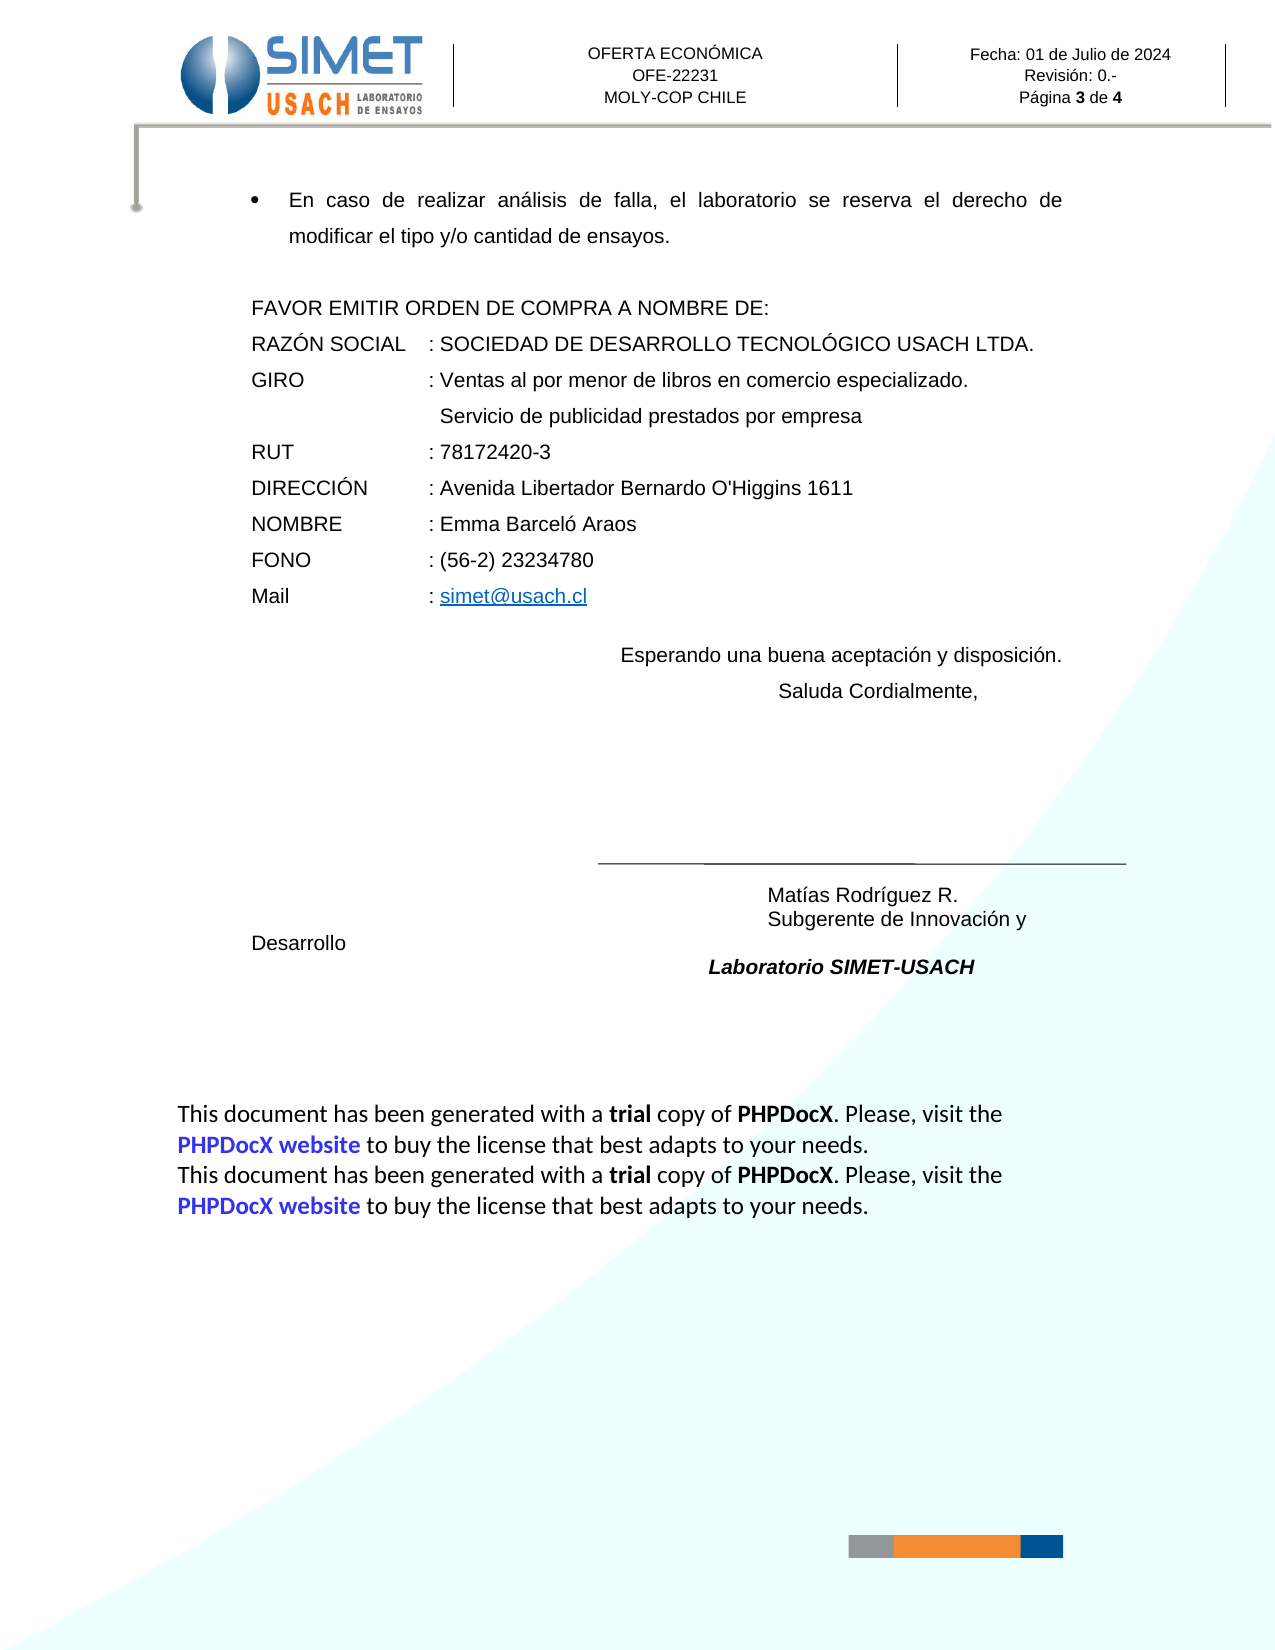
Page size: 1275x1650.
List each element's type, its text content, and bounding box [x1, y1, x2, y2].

text Mail : simet@usach.cl [251, 583, 1063, 607]
list En caso de realizar análisis de falla, el laboratorio se reserva el derecho de modificar el tipo y/o cantidad de ensayos. [251, 188, 1063, 248]
text Esperando una buena aceptación y disposición. [177, 643, 1063, 667]
text NOMBRE : Emma Barceló Araos [251, 512, 1063, 536]
text This document has been generated with a trial copy of PHPDocX. Please, visit the PHPDocX website to buy the license that best adapts to your needs. [177, 1098, 1063, 1159]
text Subgerente de Innovación y Desarrollo [251, 907, 1063, 955]
text This document has been generated with a trial copy of PHPDocX. Please, visit the PHPDocX website to buy the license that best adapts to your needs. [177, 1159, 1063, 1221]
text Saluda Cordialmente, [620, 679, 1063, 703]
text RAZÓN SOCIAL : SOCIEDAD DE DESARROLLO TECNOLÓGICO USACH LTDA. GIRO : Ventas al por menor de libros en comercio especializado. [251, 332, 1063, 392]
text Matías Rodríguez R. [251, 883, 1063, 907]
text DIRECCIÓN : Avenida Libertador Bernardo O'Higgins 1611 [251, 476, 1063, 499]
text Servicio de publicidad prestados por empresa [251, 404, 1063, 428]
text FONO : (56-2) 23234780 [251, 547, 1063, 571]
picture [126, 22, 1272, 219]
text Laboratorio SIMET-USACH [177, 955, 1063, 979]
text FAVOR EMITIR ORDEN DE COMPRA A NOMBRE DE: [177, 296, 1063, 320]
text RUT : 78172420-3 [251, 440, 1063, 464]
